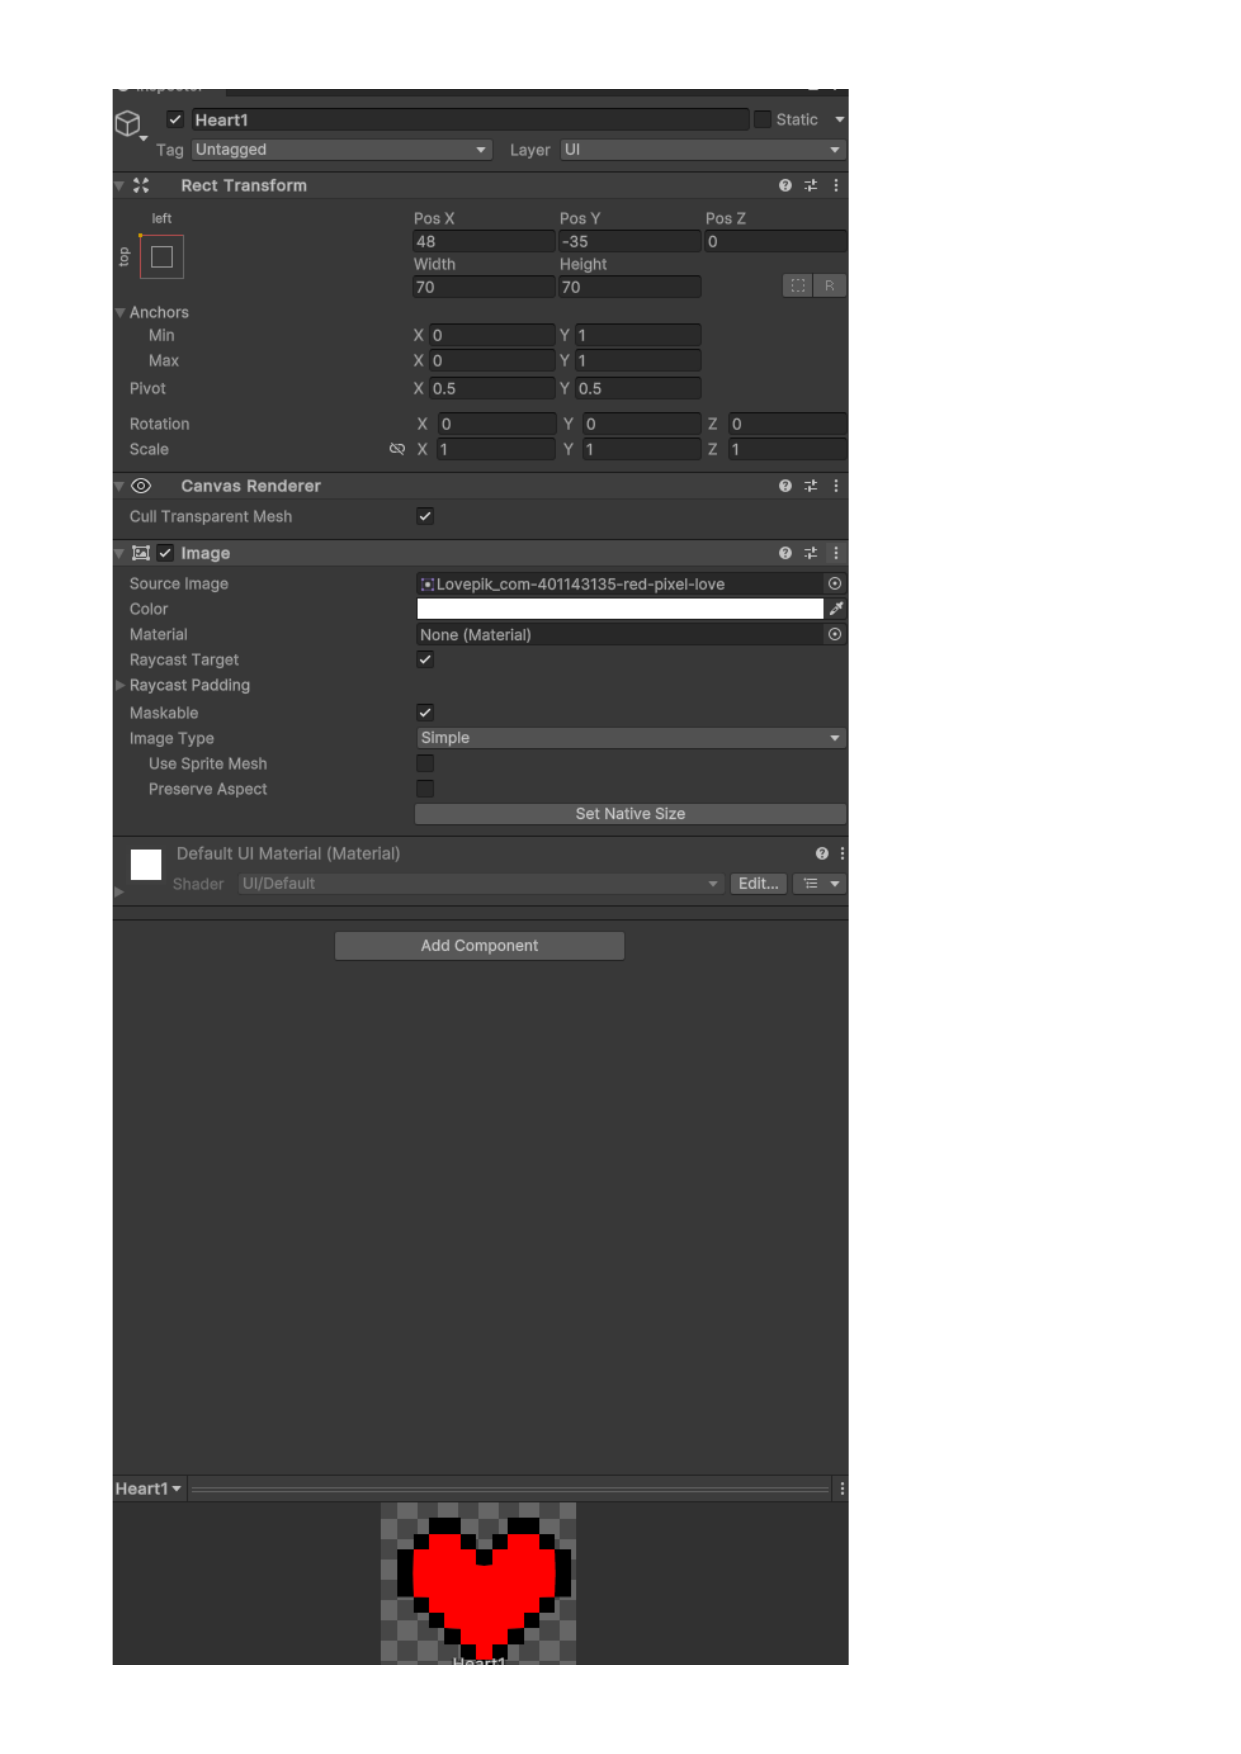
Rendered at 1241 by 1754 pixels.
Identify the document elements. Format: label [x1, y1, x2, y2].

picture [112, 89, 849, 1665]
